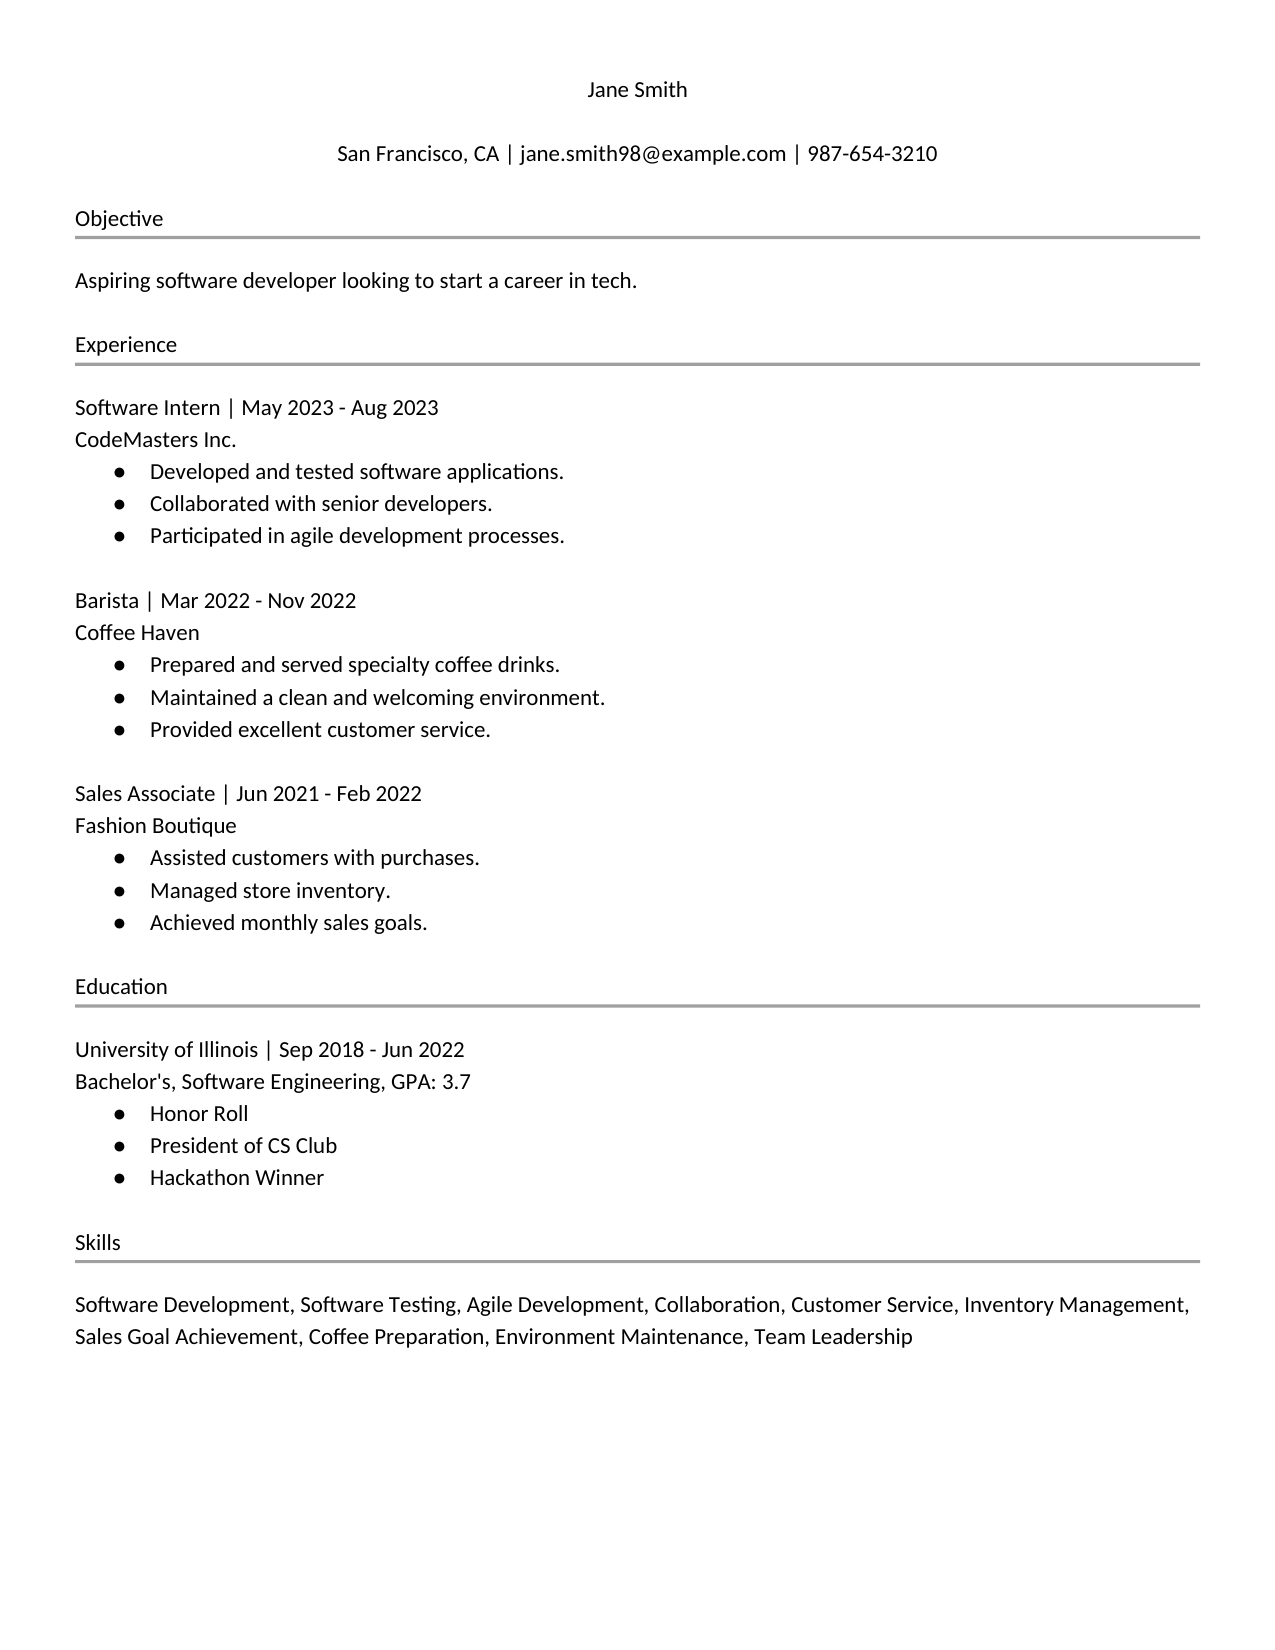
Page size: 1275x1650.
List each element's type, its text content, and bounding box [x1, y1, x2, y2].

list Prepared and served specialty coffee drinks. [112, 650, 1200, 678]
text Barista | Mar 2022 - Nov 2022 [75, 586, 1200, 614]
text Sales Associate | Jun 2021 - Feb 2022 [75, 779, 1200, 807]
list Participated in agile development processes. [112, 522, 1200, 550]
list Honor Roll [112, 1099, 1200, 1127]
text University of Illinois | Sep 2018 - Jun 2022 [75, 1035, 1200, 1063]
list Collaborated with senior developers. [112, 489, 1200, 517]
list President of CS Club [112, 1131, 1200, 1159]
text Coffee Haven [75, 618, 1200, 646]
text Fashion Boutique [75, 811, 1200, 839]
text Aspiring software developer looking to start a career in tech. [75, 266, 1200, 294]
text Software Development, Software Testing, Agile Development, Collaboration, Customer Service, Inventory Management, Sales Goal Achievement, Coffee Preparation, Environment Maintenance, Team Leadership [75, 1290, 1200, 1350]
text Experience [75, 331, 1200, 358]
list Provided excellent customer service. [112, 715, 1200, 743]
text San Francisco, CA | jane.smith98@example.com | 987-654-3210 [75, 139, 1200, 167]
list Managed store inventory. [112, 876, 1200, 904]
text Jane Smith [75, 75, 1200, 103]
text Objective [75, 204, 1200, 232]
text Bachelor's, Software Engineering, GPA: 3.7 [75, 1067, 1200, 1095]
text Education [75, 972, 1200, 1000]
text Skills [75, 1228, 1200, 1256]
text CodeMasters Inc. [75, 425, 1200, 453]
text Software Intern | May 2023 - Aug 2023 [75, 393, 1200, 421]
list Maintained a clean and welcoming environment. [112, 683, 1200, 711]
list Developed and tested software applications. [112, 457, 1200, 485]
list Assisted customers with purchases. [112, 843, 1200, 872]
list Achieved monthly sales goals. [112, 908, 1200, 936]
list Hackathon Winner [112, 1163, 1200, 1191]
